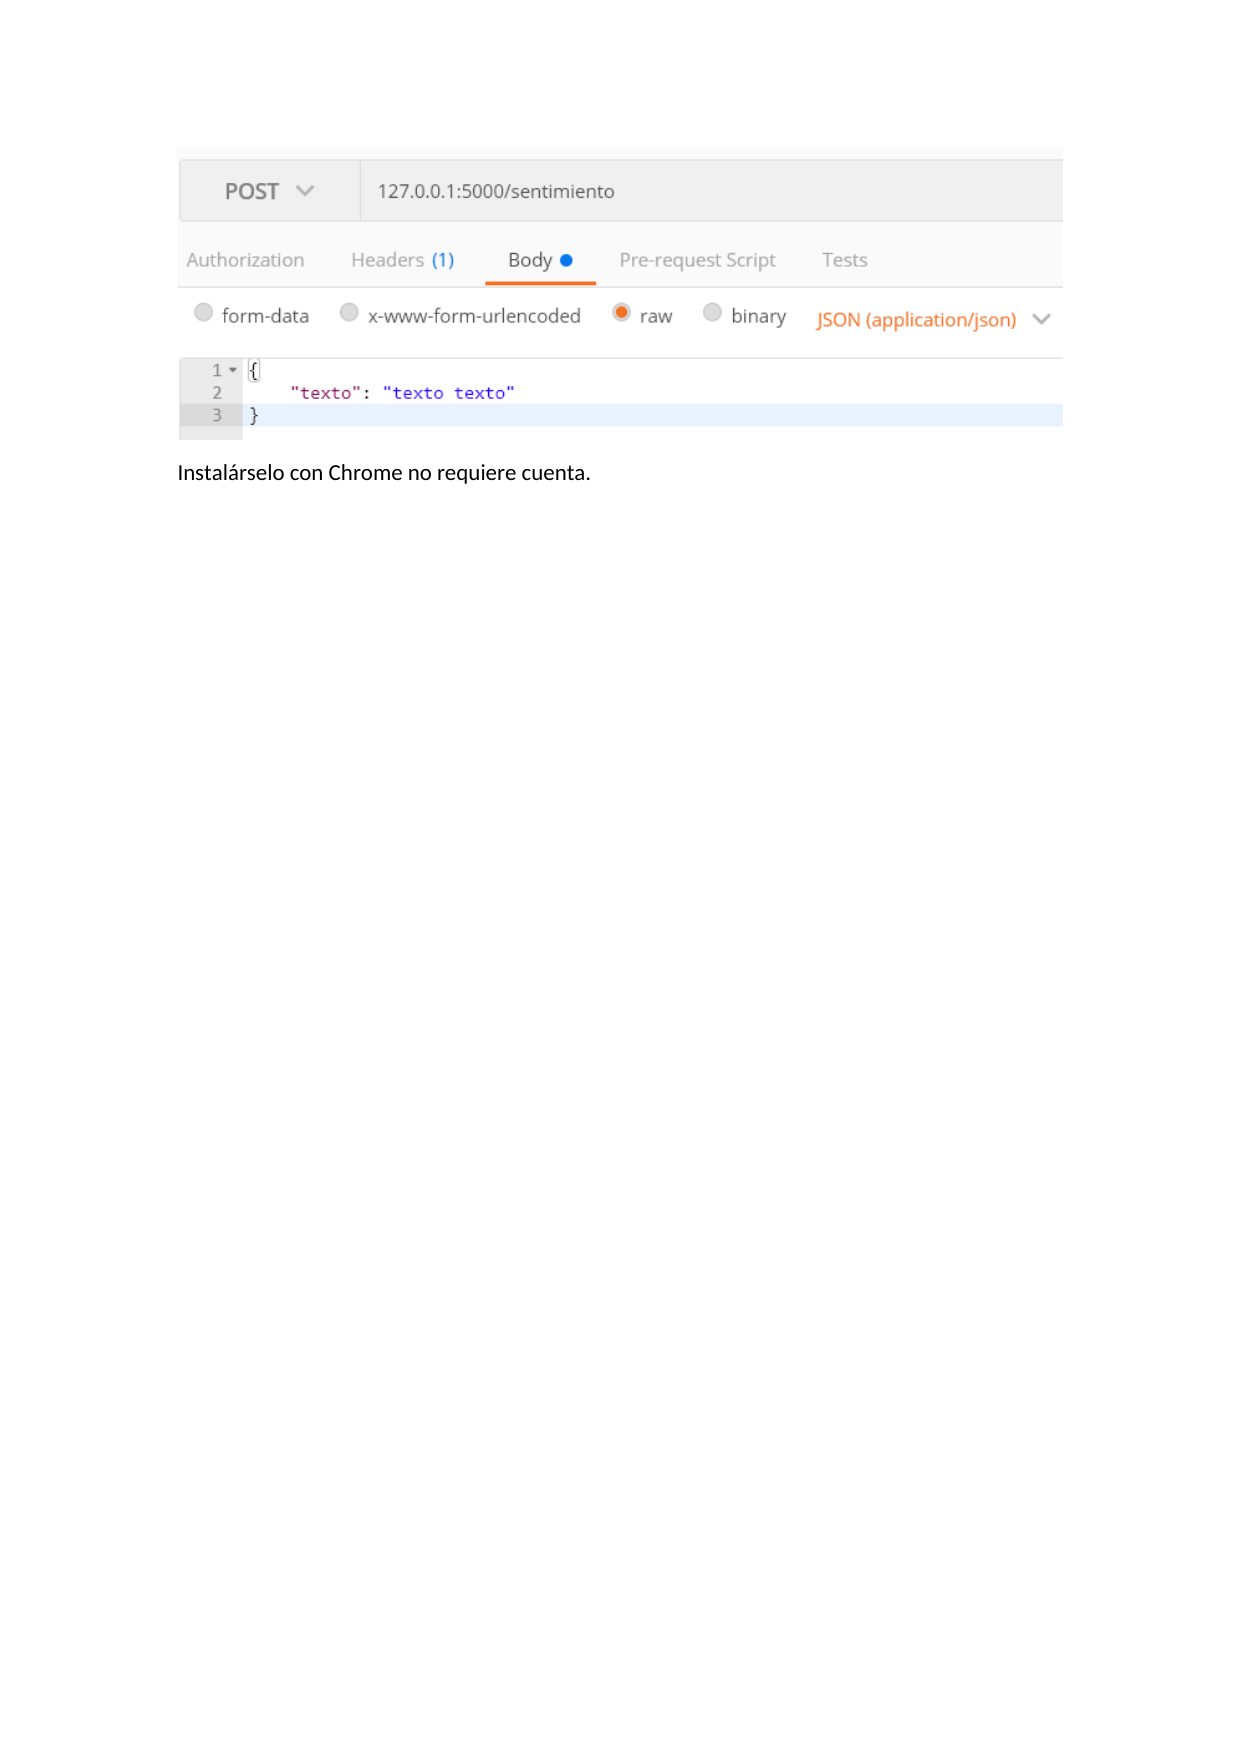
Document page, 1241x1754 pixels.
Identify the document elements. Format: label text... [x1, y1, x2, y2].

text Instalárselo con Chrome no requiere cuenta. [177, 458, 1063, 486]
picture [177, 147, 1063, 440]
